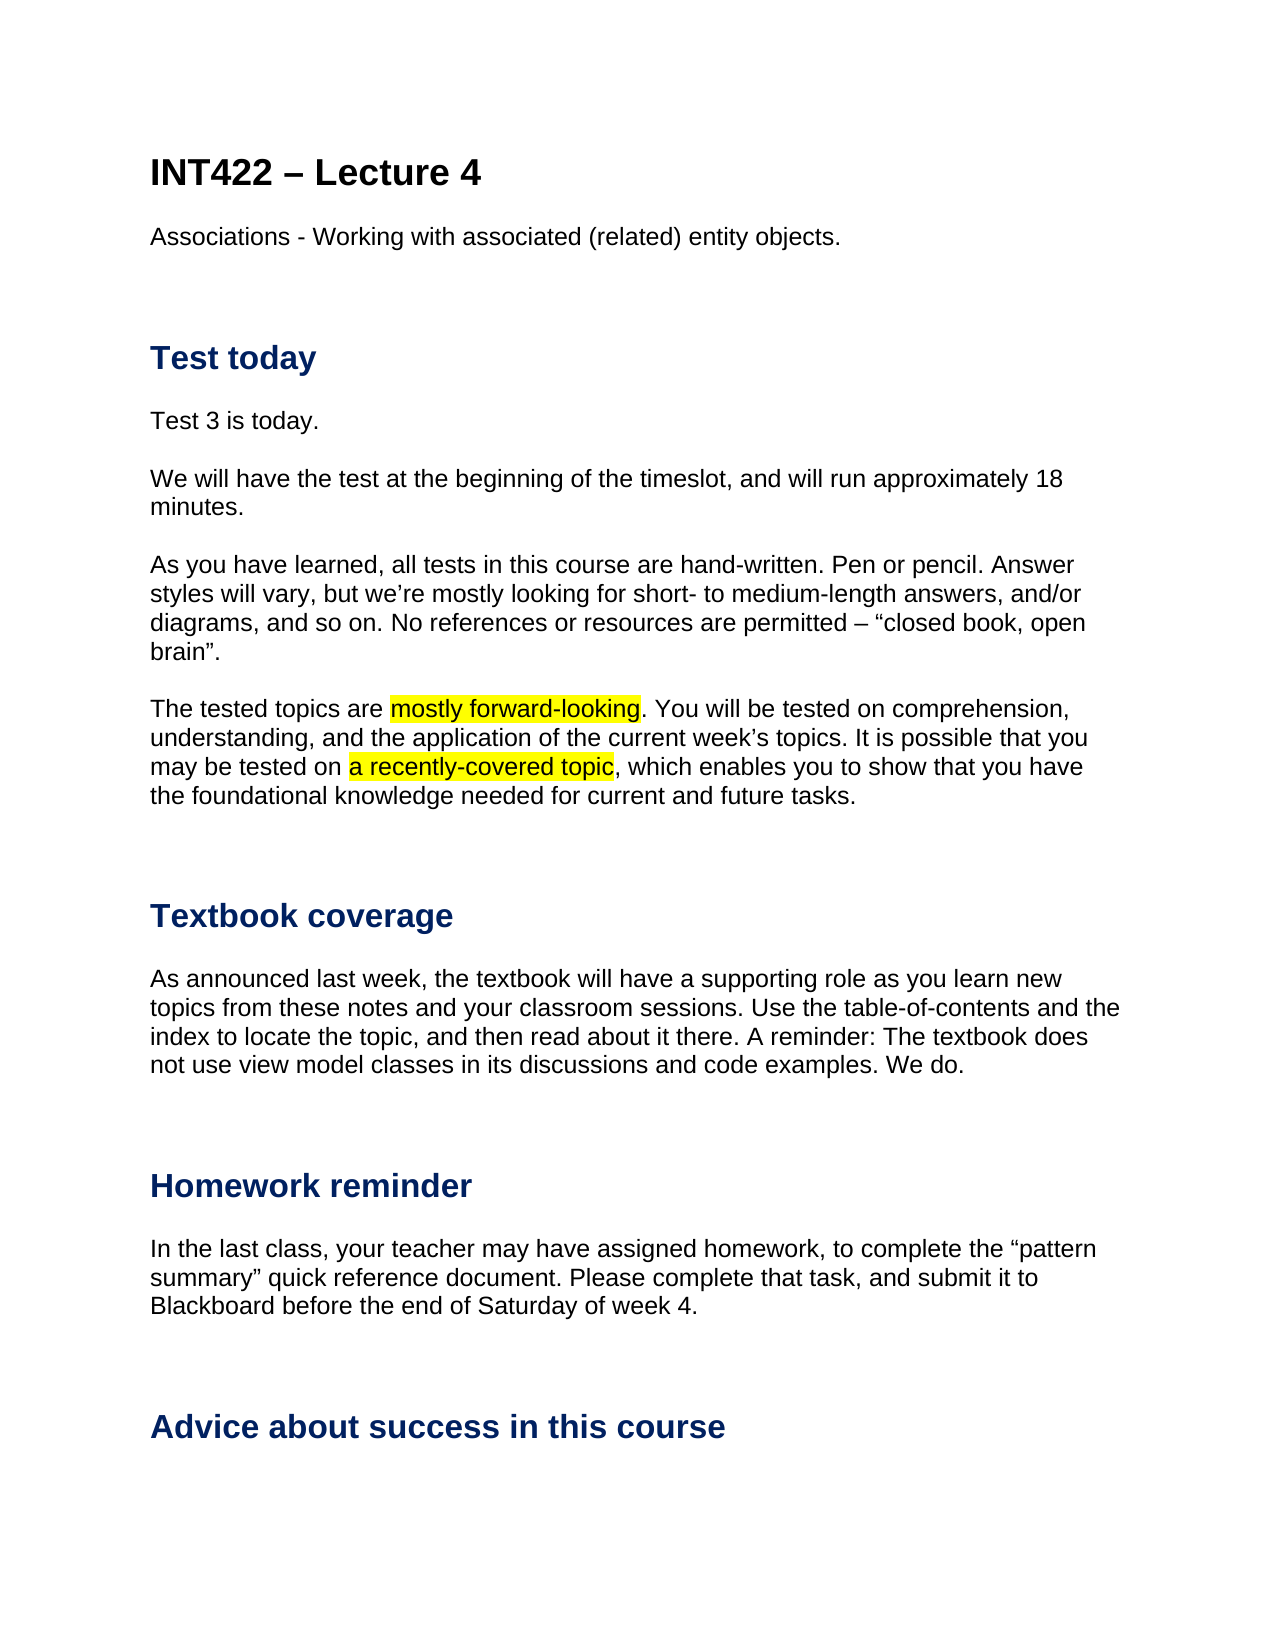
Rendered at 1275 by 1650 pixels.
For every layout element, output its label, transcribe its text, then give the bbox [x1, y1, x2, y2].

text Advice about success in this course [150, 1407, 1125, 1446]
text The tested topics are mostly forward-looking. You will be tested on comprehension, understanding, and the application of the current week’s topics. It is possible that you may be tested on a recently-covered topic, which enables you to show that you have the foundational knowledge needed for current and future tasks. [150, 694, 1125, 809]
text As you have learned, all tests in this course are hand-written. Pen or pencil. Answer styles will vary, but we’re mostly looking for short- to medium-length answers, and/or diagrams, and so on. No references or resources are permitted – “closed book, open brain”. [150, 550, 1125, 665]
text Test 3 is today. [150, 406, 1125, 434]
text Test today [150, 338, 1125, 377]
text We will have the test at the beginning of the timeslot, and will run approximately 18 minutes. [150, 464, 1125, 521]
text As announced last week, the textbook will have a supporting role as you learn new topics from these notes and your classroom sessions. Use the table-of-contents and the index to locate the topic, and then read about it there. A reminder: The textbook does not use view model classes in its discussions and code examples. We do. [150, 964, 1125, 1079]
text Textbook coverage [150, 897, 1125, 935]
text Homework reminder [150, 1166, 1125, 1205]
text In the last class, your teacher may have assigned homework, to complete the “pattern summary” quick reference document. Please complete that task, and submit it to Blackboard before the end of Saturday of week 4. [150, 1234, 1125, 1320]
text Associations - Working with associated (related) entity objects. [150, 222, 1125, 251]
text INT422 – Lecture 4 [150, 150, 1125, 193]
